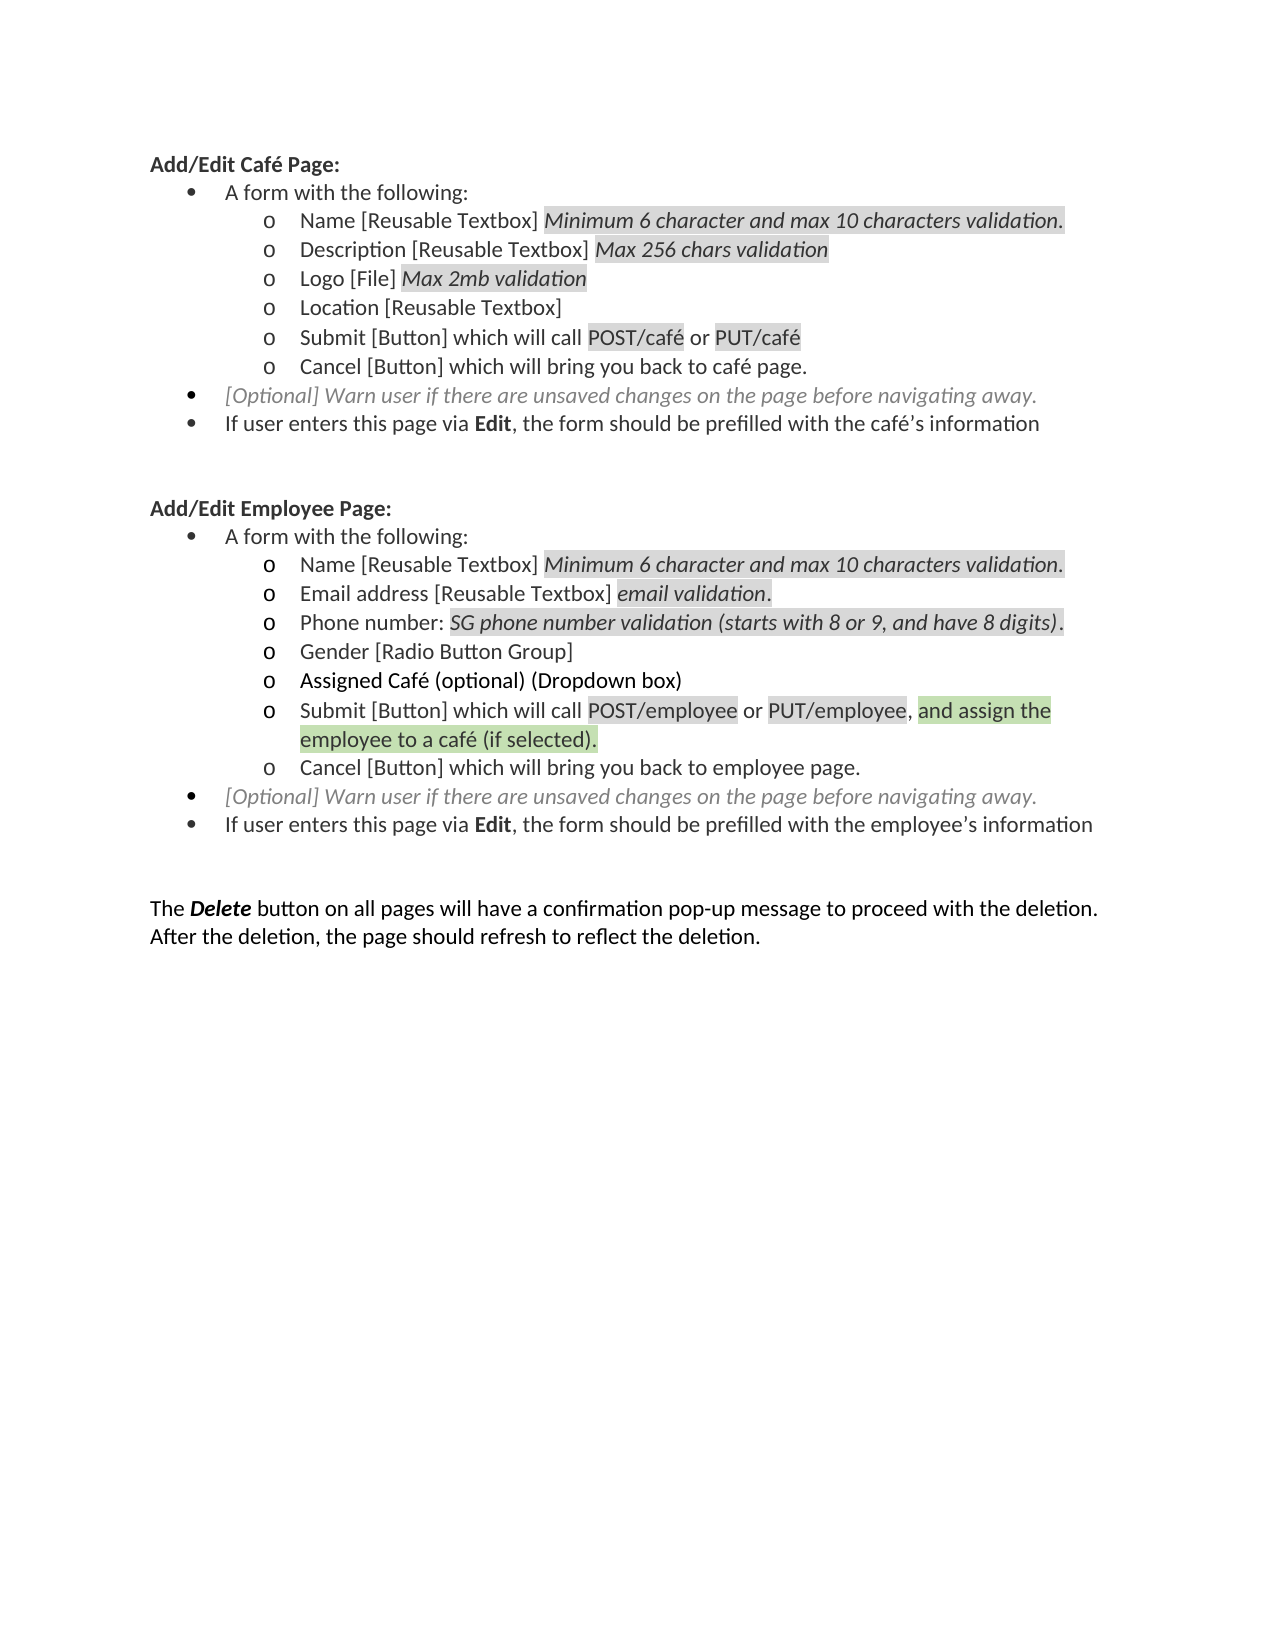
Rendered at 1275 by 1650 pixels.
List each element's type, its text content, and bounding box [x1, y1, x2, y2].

list Phone number: SG phone number validation (starts with 8 or 9, and have 8 digits). [262, 608, 1125, 637]
list Email address [Reusable Textbox] email validation. [262, 579, 1125, 608]
list Name [Reusable Textbox] Minimum 6 character and max 10 characters validation. [262, 206, 1125, 235]
list Description [Reusable Textbox] Max 256 chars validation [262, 235, 1125, 264]
text Add/Edit Café Page: [150, 150, 1125, 178]
list Cancel [Button] which will bring you back to café page. [262, 352, 1125, 381]
list Name [Reusable Textbox] Minimum 6 character and max 10 characters validation. [262, 550, 1125, 579]
text Add/Edit Employee Page: [150, 494, 1125, 522]
list A form with the following: [187, 522, 1125, 550]
list Submit [Button] which will call POST/café or PUT/café [262, 323, 1125, 352]
list If user enters this page via Edit, the form should be prefilled with the employee’s information [187, 810, 1125, 838]
list Location [Reusable Textbox] [262, 293, 1125, 323]
list Cancel [Button] which will bring you back to employee page. [262, 753, 1125, 782]
list [Optional] Warn user if there are unsaved changes on the page before navigating away. [187, 381, 1125, 409]
list Submit [Button] which will call POST/employee or PUT/employee, and assign the employee to a café (if selected). [262, 696, 1125, 753]
list Gender [Radio Button Group] [262, 637, 1125, 667]
list Logo [File] Max 2mb validation [262, 264, 1125, 293]
text The Delete button on all pages will have a confirmation pop-up message to proceed with the deletion. After the deletion, the page should refresh to reflect the deletion. [150, 894, 1125, 950]
list Assigned Café (optional) (Dropdown box) [262, 667, 1125, 696]
list A form with the following: [187, 178, 1125, 206]
list If user enters this page via Edit, the form should be prefilled with the café’s information [187, 409, 1125, 437]
list [Optional] Warn user if there are unsaved changes on the page before navigating away. [187, 782, 1125, 810]
